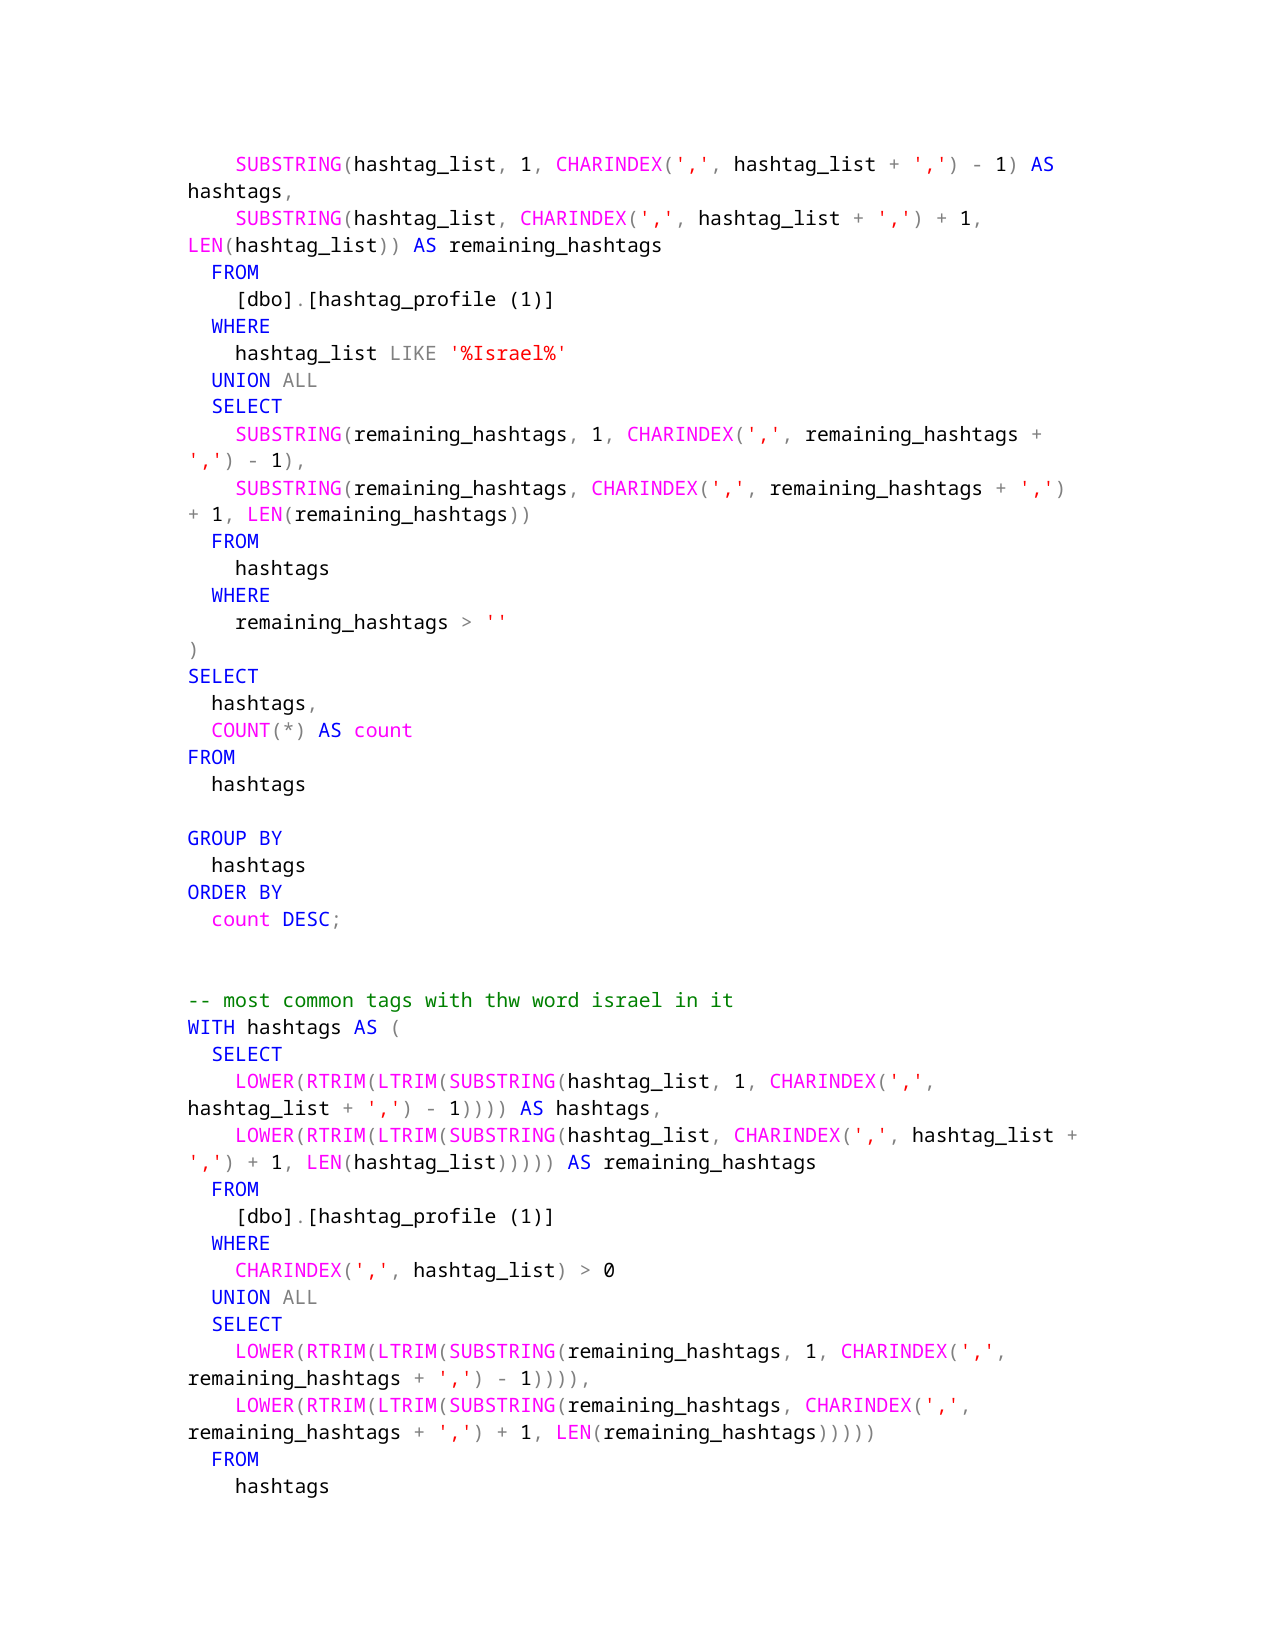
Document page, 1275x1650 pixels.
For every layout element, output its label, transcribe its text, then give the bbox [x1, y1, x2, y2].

text LOWER(RTRIM(LTRIM(SUBSTRING(remaining_hashtags, 1, CHARINDEX(',', remaining_hashtags + ',') - 1)))), [187, 1337, 1087, 1391]
text SUBSTRING(remaining_hashtags, 1, CHARINDEX(',', remaining_hashtags + ',') - 1), [187, 420, 1087, 474]
text SUBSTRING(hashtag_list, 1, CHARINDEX(',', hashtag_list + ',') - 1) AS hashtags, [187, 150, 1087, 204]
text count DESC; [187, 905, 1087, 932]
text hashtags, [187, 689, 1087, 717]
text GROUP BY [187, 824, 1087, 851]
text ORDER BY [187, 878, 1087, 905]
text SELECT [187, 663, 1087, 689]
text FROM [187, 1445, 1087, 1472]
text WHERE [187, 1229, 1087, 1256]
text WHERE [187, 582, 1087, 609]
text CHARINDEX(',', hashtag_list) > 0 [187, 1256, 1087, 1283]
text WITH hashtags AS ( [187, 1013, 1087, 1040]
text -- most common tags with thw word israel in it [187, 986, 1087, 1013]
text remaining_hashtags > '' [187, 609, 1087, 636]
text LOWER(RTRIM(LTRIM(SUBSTRING(hashtag_list, 1, CHARINDEX(',', hashtag_list + ',') - 1)))) AS hashtags, [187, 1067, 1087, 1121]
text hashtags [187, 1472, 1087, 1499]
text hashtags [187, 851, 1087, 878]
text hashtags [187, 771, 1087, 797]
text UNION ALL [187, 366, 1087, 393]
text hashtags [187, 555, 1087, 582]
text [dbo].[hashtag_profile (1)] [187, 285, 1087, 312]
text UNION ALL [187, 1283, 1087, 1310]
text FROM [187, 528, 1087, 555]
text SELECT [187, 1040, 1087, 1067]
text ) [187, 636, 1087, 663]
text FROM [187, 1175, 1087, 1202]
text SUBSTRING(remaining_hashtags, CHARINDEX(',', remaining_hashtags + ',') + 1, LEN(remaining_hashtags)) [187, 474, 1087, 528]
text hashtag_list LIKE '%Israel%' [187, 339, 1087, 366]
text WHERE [187, 312, 1087, 339]
text COUNT(*) AS count [187, 717, 1087, 743]
text SUBSTRING(hashtag_list, CHARINDEX(',', hashtag_list + ',') + 1, LEN(hashtag_list)) AS remaining_hashtags [187, 204, 1087, 258]
text LOWER(RTRIM(LTRIM(SUBSTRING(hashtag_list, CHARINDEX(',', hashtag_list + ',') + 1, LEN(hashtag_list))))) AS remaining_hashtags [187, 1121, 1087, 1175]
text [dbo].[hashtag_profile (1)] [187, 1202, 1087, 1229]
text SELECT [187, 1310, 1087, 1337]
text FROM [187, 258, 1087, 285]
text SELECT [187, 393, 1087, 420]
text LOWER(RTRIM(LTRIM(SUBSTRING(remaining_hashtags, CHARINDEX(',', remaining_hashtags + ',') + 1, LEN(remaining_hashtags))))) [187, 1391, 1087, 1445]
text FROM [187, 743, 1087, 771]
